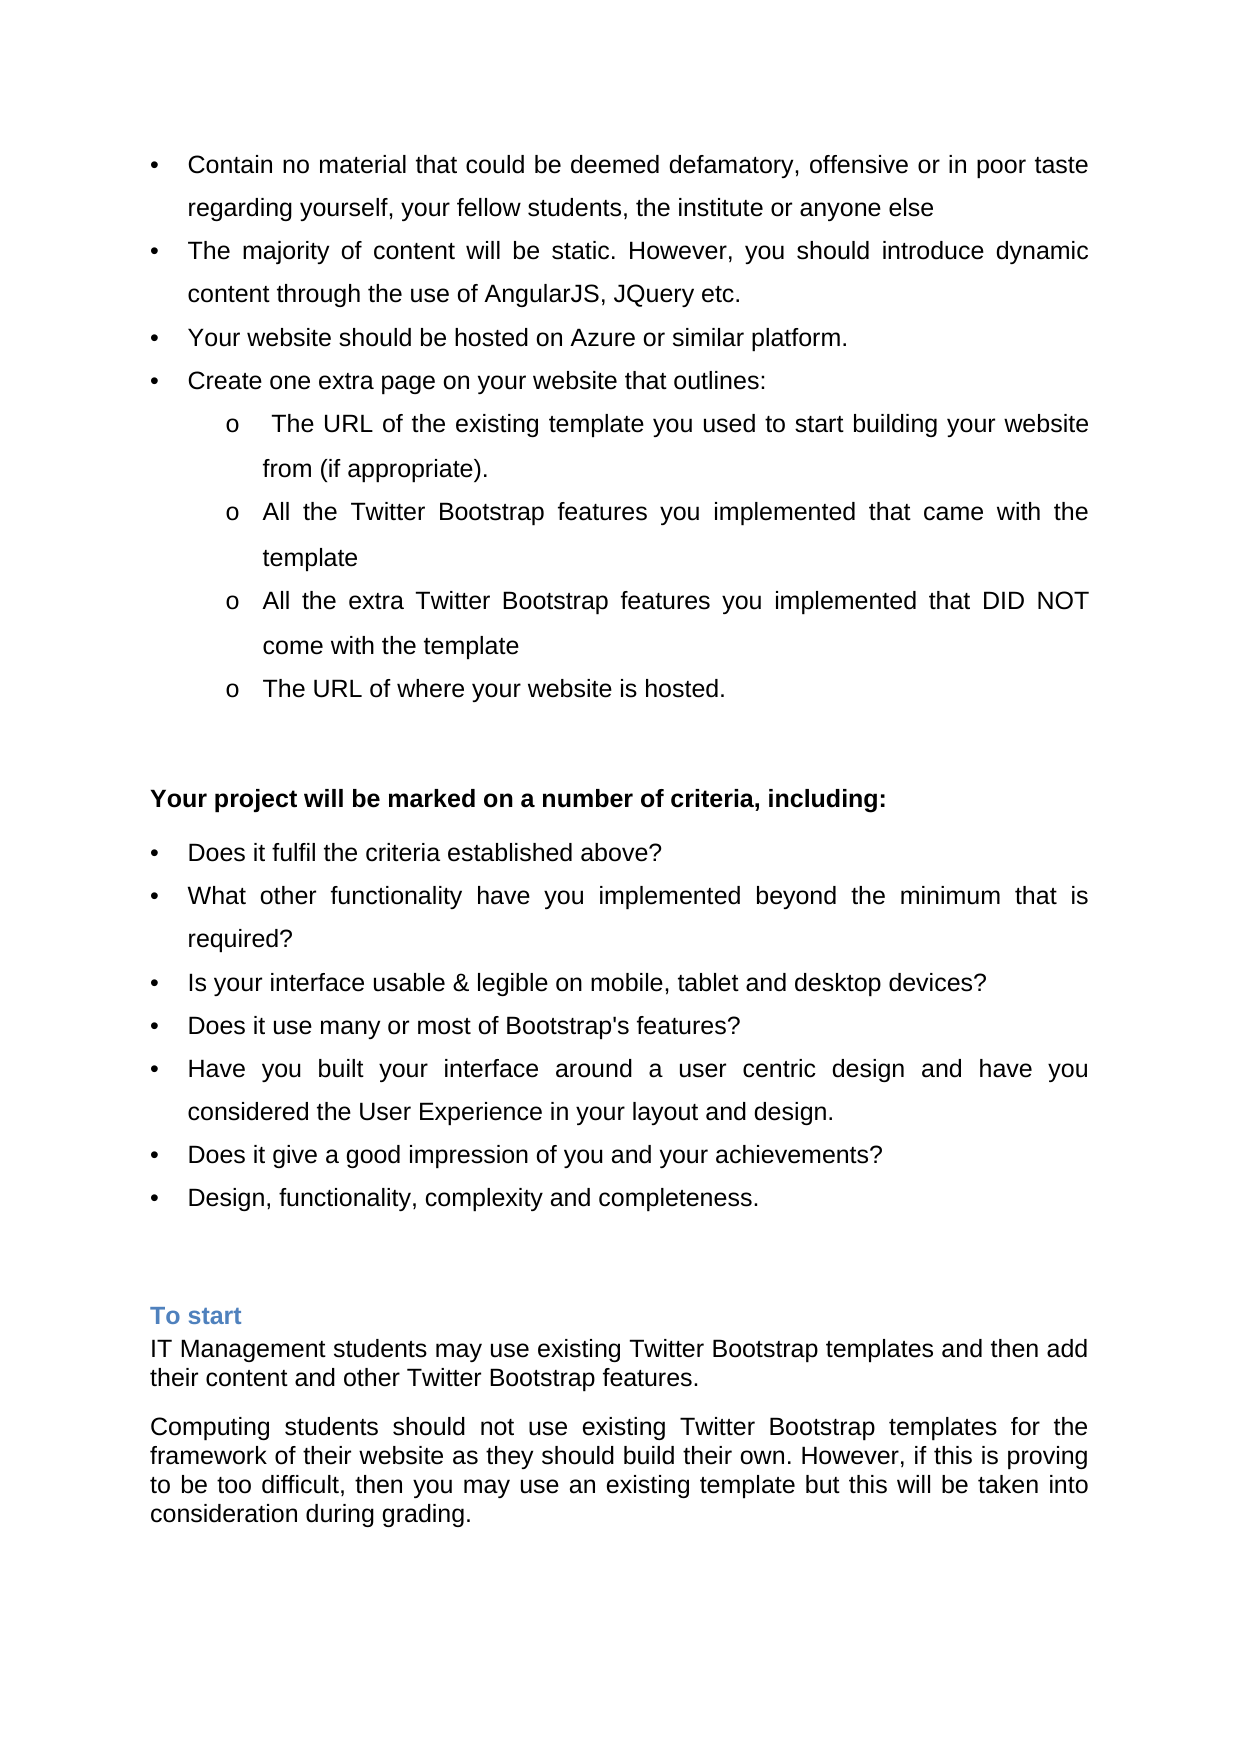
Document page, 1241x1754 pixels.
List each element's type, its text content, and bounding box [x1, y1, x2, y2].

list All the Twitter Bootstrap features you implemented that came with the template [225, 497, 1090, 571]
list The majority of content will be static. However, you should introduce dynamic content through the use of AngularJS, JQuery etc. [150, 236, 1090, 308]
list Your website should be hosted on Azure or similar platform. [150, 322, 1090, 351]
text Computing students should not use existing Twitter Bootstrap templates for the framework of their website as they should build their own. However, if this is proving to be too difficult, then you may use an existing template but this will be taken into consideration during grading. [150, 1412, 1090, 1527]
list Have you built your interface around a user centric design and have you considered the User Experience in your layout and design. [150, 1054, 1090, 1126]
list Does it give a good impression of you and your achievements? [150, 1140, 1090, 1169]
list Does it fulfil the criteria established above? [150, 838, 1090, 867]
list The URL of where your website is hosted. [225, 674, 1090, 705]
text IT Management students may use existing Twitter Bootstrap templates and then add their content and other Twitter Bootstrap features. [150, 1334, 1090, 1392]
list Design, functionality, complexity and completeness. [150, 1183, 1090, 1212]
list What other functionality have you implemented beyond the minimum that is required? [150, 881, 1090, 953]
list All the extra Twitter Bootstrap features you implemented that DID NOT come with the template [225, 586, 1090, 660]
list Create one extra page on your website that outlines: [150, 366, 1090, 394]
text Your project will be marked on a number of criteria, including: [150, 784, 1090, 813]
list Contain no material that could be deemed defamatory, offensive or in poor taste regarding yourself, your fellow students, the institute or anyone else [150, 150, 1090, 222]
list Does it use many or most of Bootstrap's features? [150, 1011, 1090, 1039]
subtitle To start [150, 1301, 1090, 1330]
list The URL of the existing template you used to start building your website from (if appropriate). [225, 409, 1090, 483]
list Is your interface usable & legible on mobile, tablet and desktop devices? [150, 968, 1090, 996]
